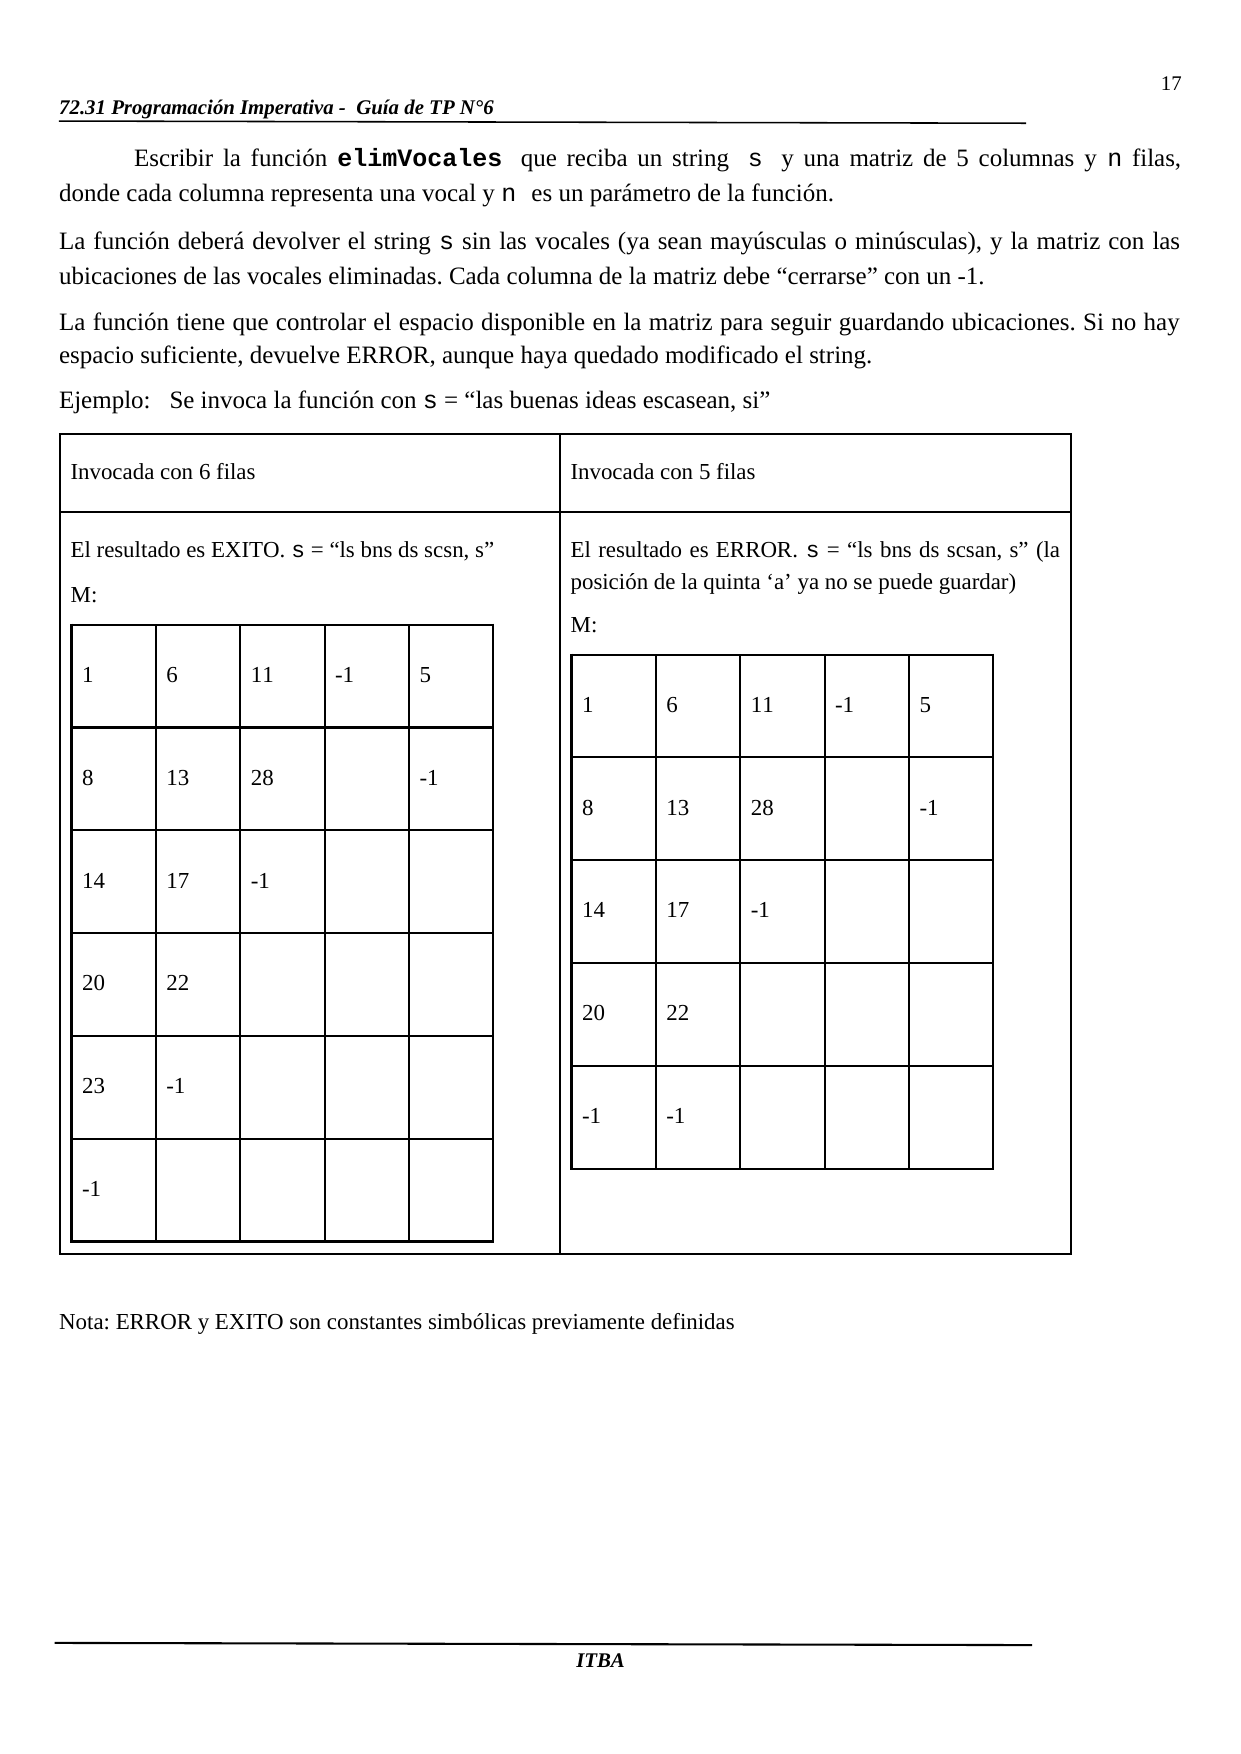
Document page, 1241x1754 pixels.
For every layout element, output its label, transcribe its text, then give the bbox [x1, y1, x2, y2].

text Nota: ERROR y EXITO son constantes simbólicas previamente definidas [59, 1308, 1181, 1334]
text Ejemplo: Se invoca la función con s = “las buenas ideas escasean, si” [59, 385, 1181, 416]
text La función tiene que controlar el espacio disponible en la matriz para seguir guardando ubicaciones. Si no hay espacio suficiente, devuelve ERROR, aunque haya quedado modificado el string. [59, 307, 1181, 368]
table_header Invocada con 6 filas [61, 435, 559, 511]
table_header Invocada con 5 filas [561, 435, 1070, 511]
text Escribir la función elimVocales que reciba un string s y una matriz de 5 columnas y n filas, donde cada columna representa una vocal y n es un parámetro de la función. [59, 143, 1181, 209]
table_cell El resultado es ERROR. s = “ls bns ds scsan, s” (la posición de la quinta ‘a’ ya no se puede guardar) M: [561, 513, 1070, 1253]
table_cell El resultado es EXITO. s = “ls bns ds scsn, s” M: [61, 513, 559, 1253]
text La función deberá devolver el string s sin las vocales (ya sean mayúsculas o minúsculas), y la matriz con las ubicaciones de las vocales eliminadas. Cada columna de la matriz debe “cerrarse” con un -1. [59, 226, 1181, 290]
